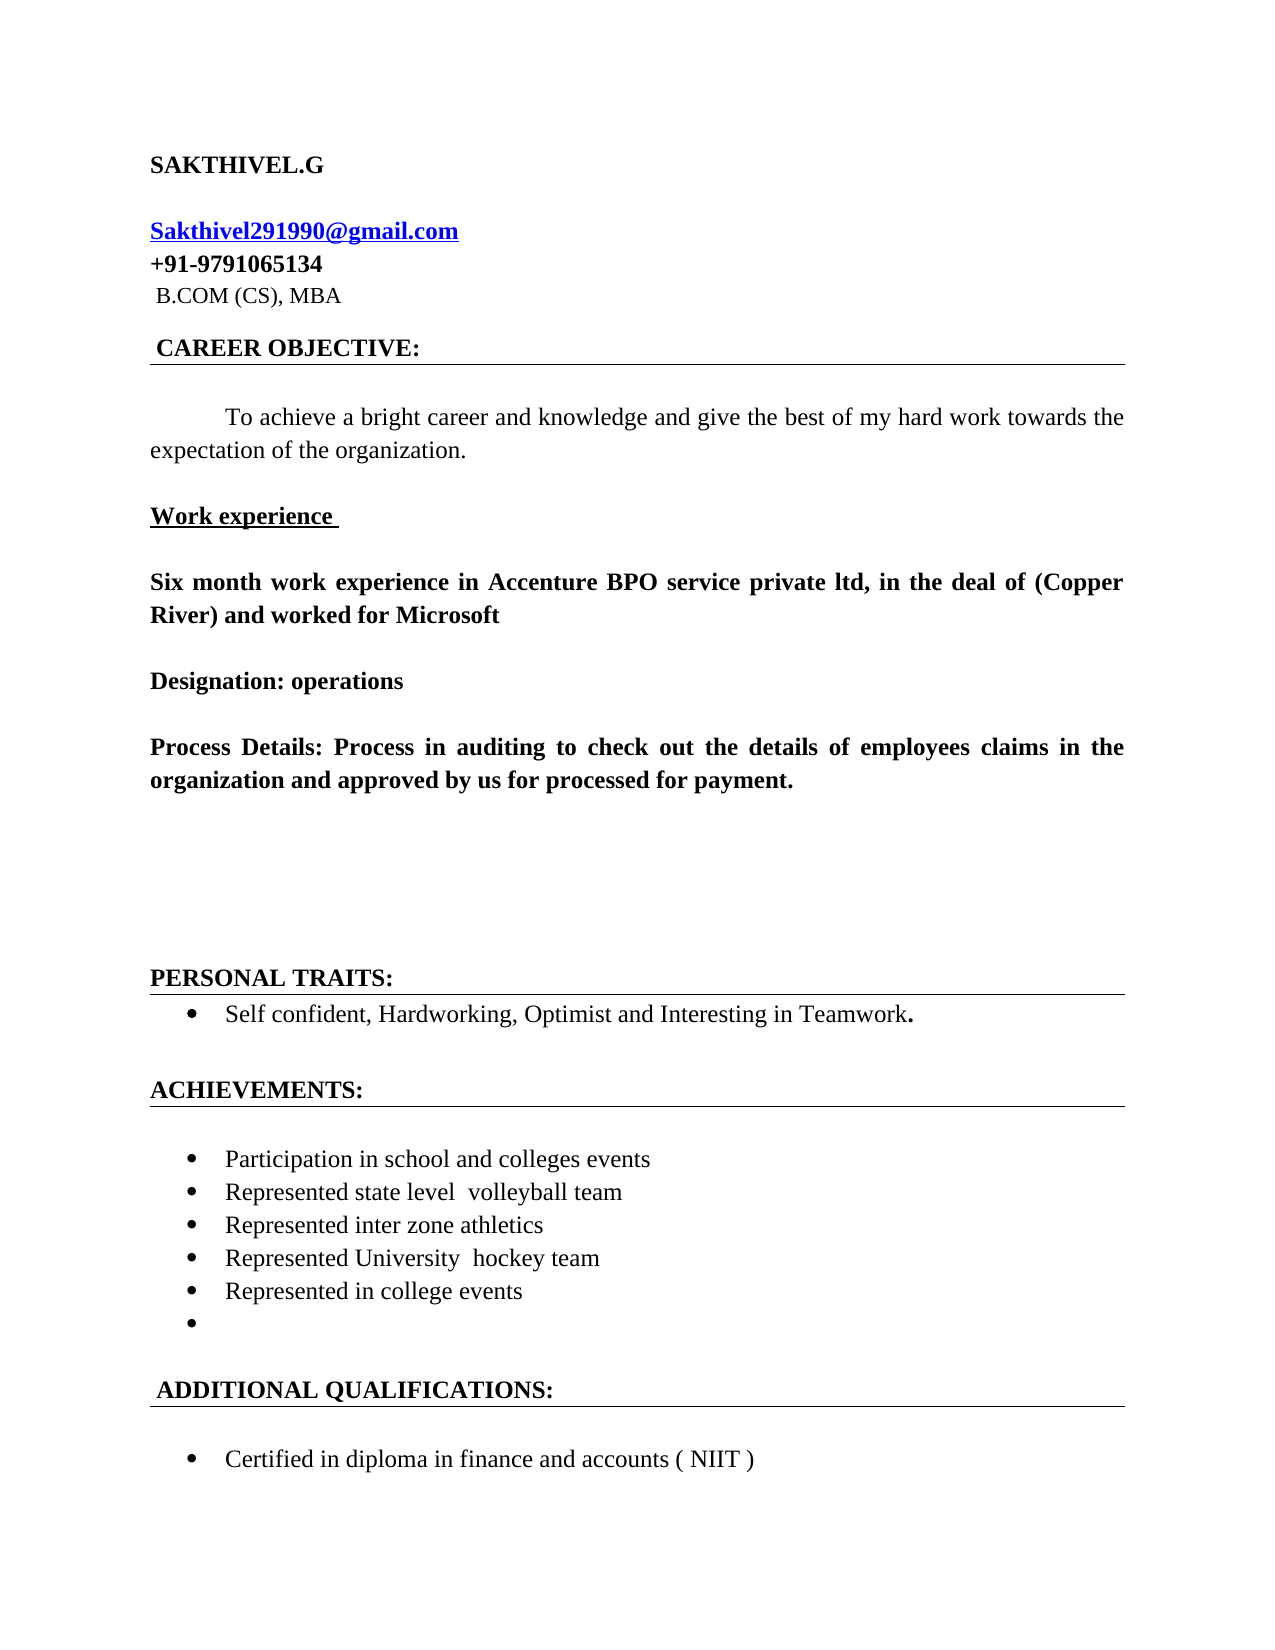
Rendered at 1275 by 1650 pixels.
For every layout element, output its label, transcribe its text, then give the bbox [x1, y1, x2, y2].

list Represented University hockey team [187, 1243, 1125, 1272]
text Process Details: Process in auditing to check out the details of employees claims in the organization and approved by us for processed for payment. [150, 732, 1125, 794]
text B.COM (CS), MBA [150, 282, 1125, 308]
list Participation in school and colleges events [187, 1144, 1125, 1173]
title +91-9791065134 [150, 249, 1125, 278]
list Represented in college events [187, 1276, 1125, 1305]
list Self confident, Hardworking, Optimist and Interesting in Teamwork. [187, 999, 1125, 1028]
title SAKTHIVEL.G [150, 150, 1125, 179]
text Six month work experience in Accenture BPO service private ltd, in the deal of (Copper River) and worked for Microsoft [150, 567, 1125, 629]
text ADDITIONAL QUALIFICATIONS: [150, 1375, 1125, 1406]
list Represented inter zone athletics [187, 1210, 1125, 1239]
text To achieve a bright career and knowledge and give the best of my hard work towards the expectation of the organization. [150, 402, 1125, 464]
text ACHIEVEMENTS: [150, 1075, 1125, 1106]
text PERSONAL TRAITS: [150, 963, 1125, 994]
title Sakthivel291990@gmail.com [150, 183, 1125, 245]
text Designation: operations [150, 666, 1125, 695]
text CAREER OBJECTIVE: [150, 333, 1125, 364]
list Certified in diploma in finance and accounts ( NIIT ) [187, 1444, 1125, 1473]
text Work experience [150, 501, 1125, 530]
list Represented state level volleyball team [187, 1177, 1125, 1206]
